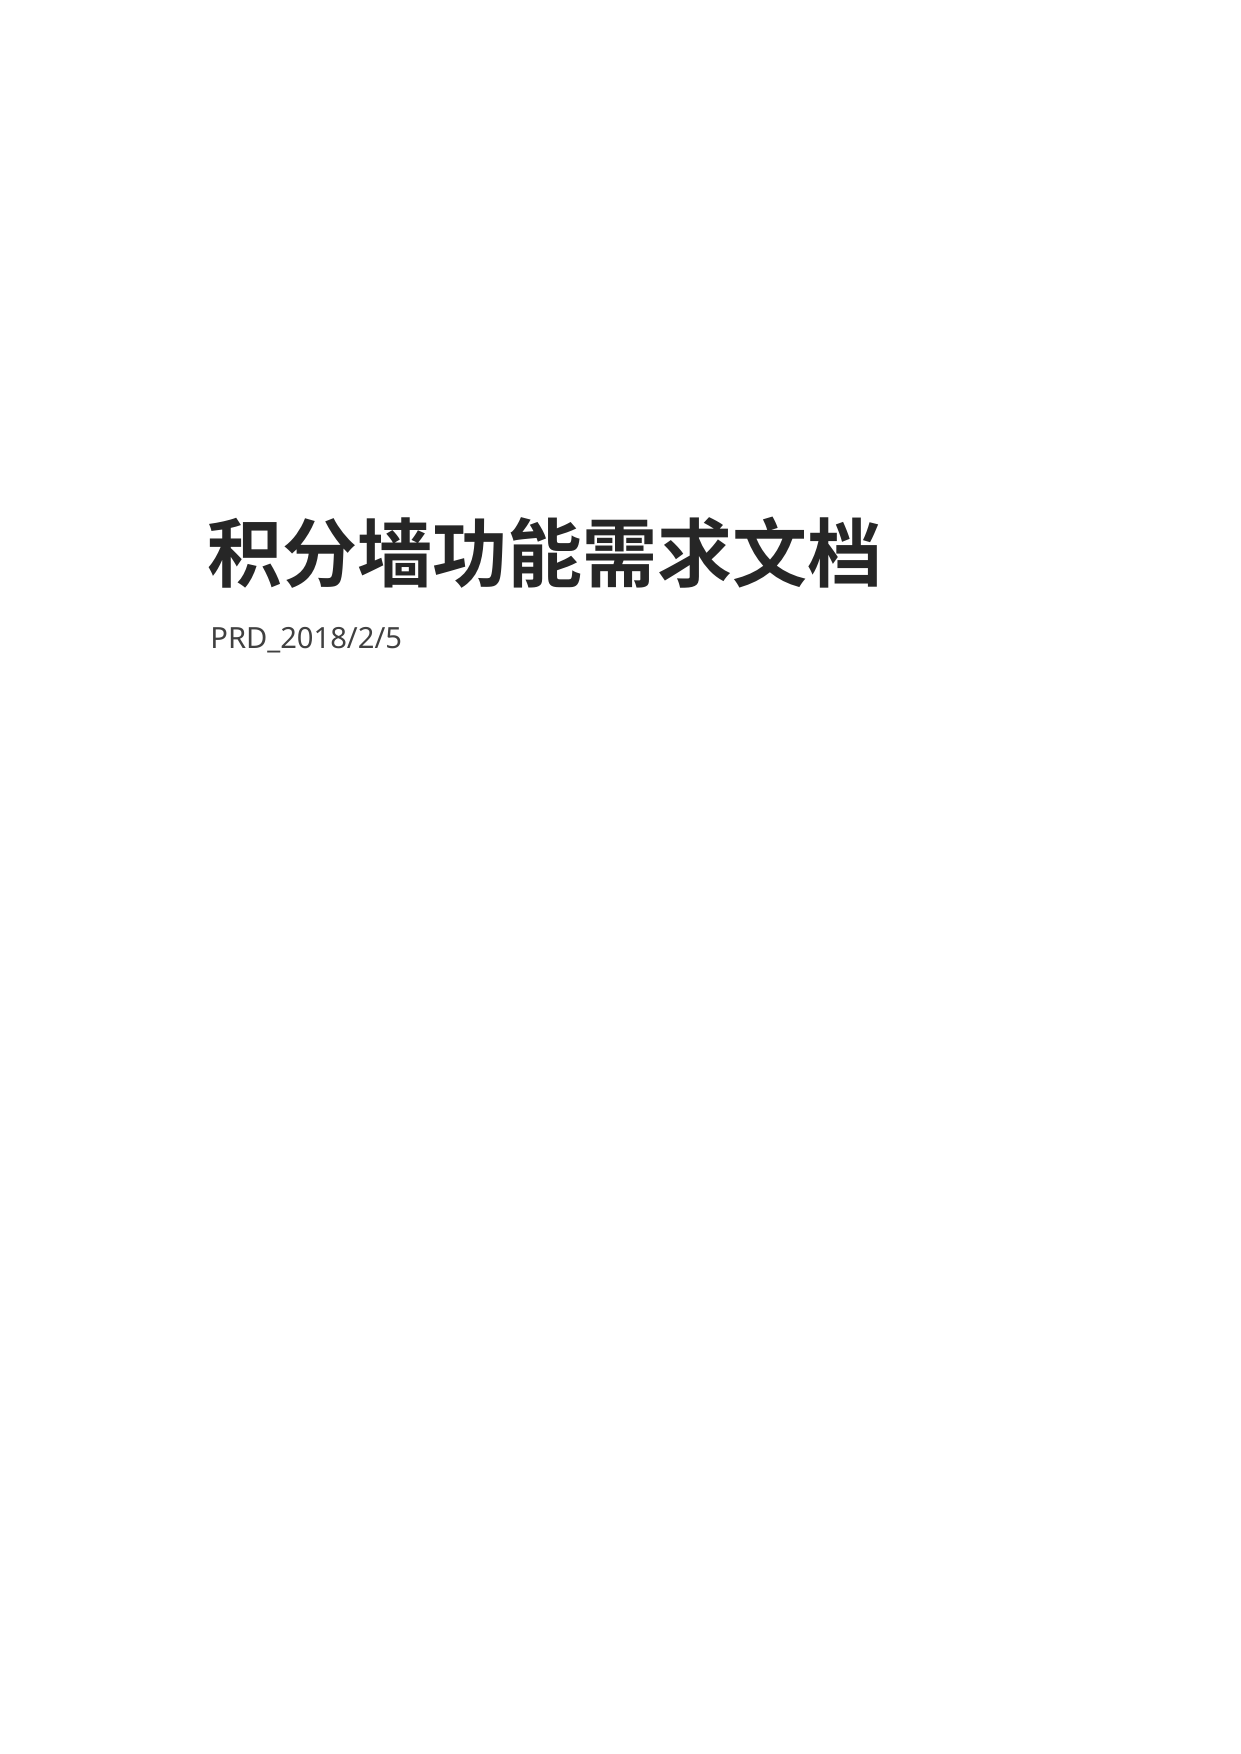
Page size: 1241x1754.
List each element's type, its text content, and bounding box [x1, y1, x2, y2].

text PRD_2018/2/5 [187, 615, 1053, 659]
text 积分墙功能需求文档 [187, 483, 1053, 615]
